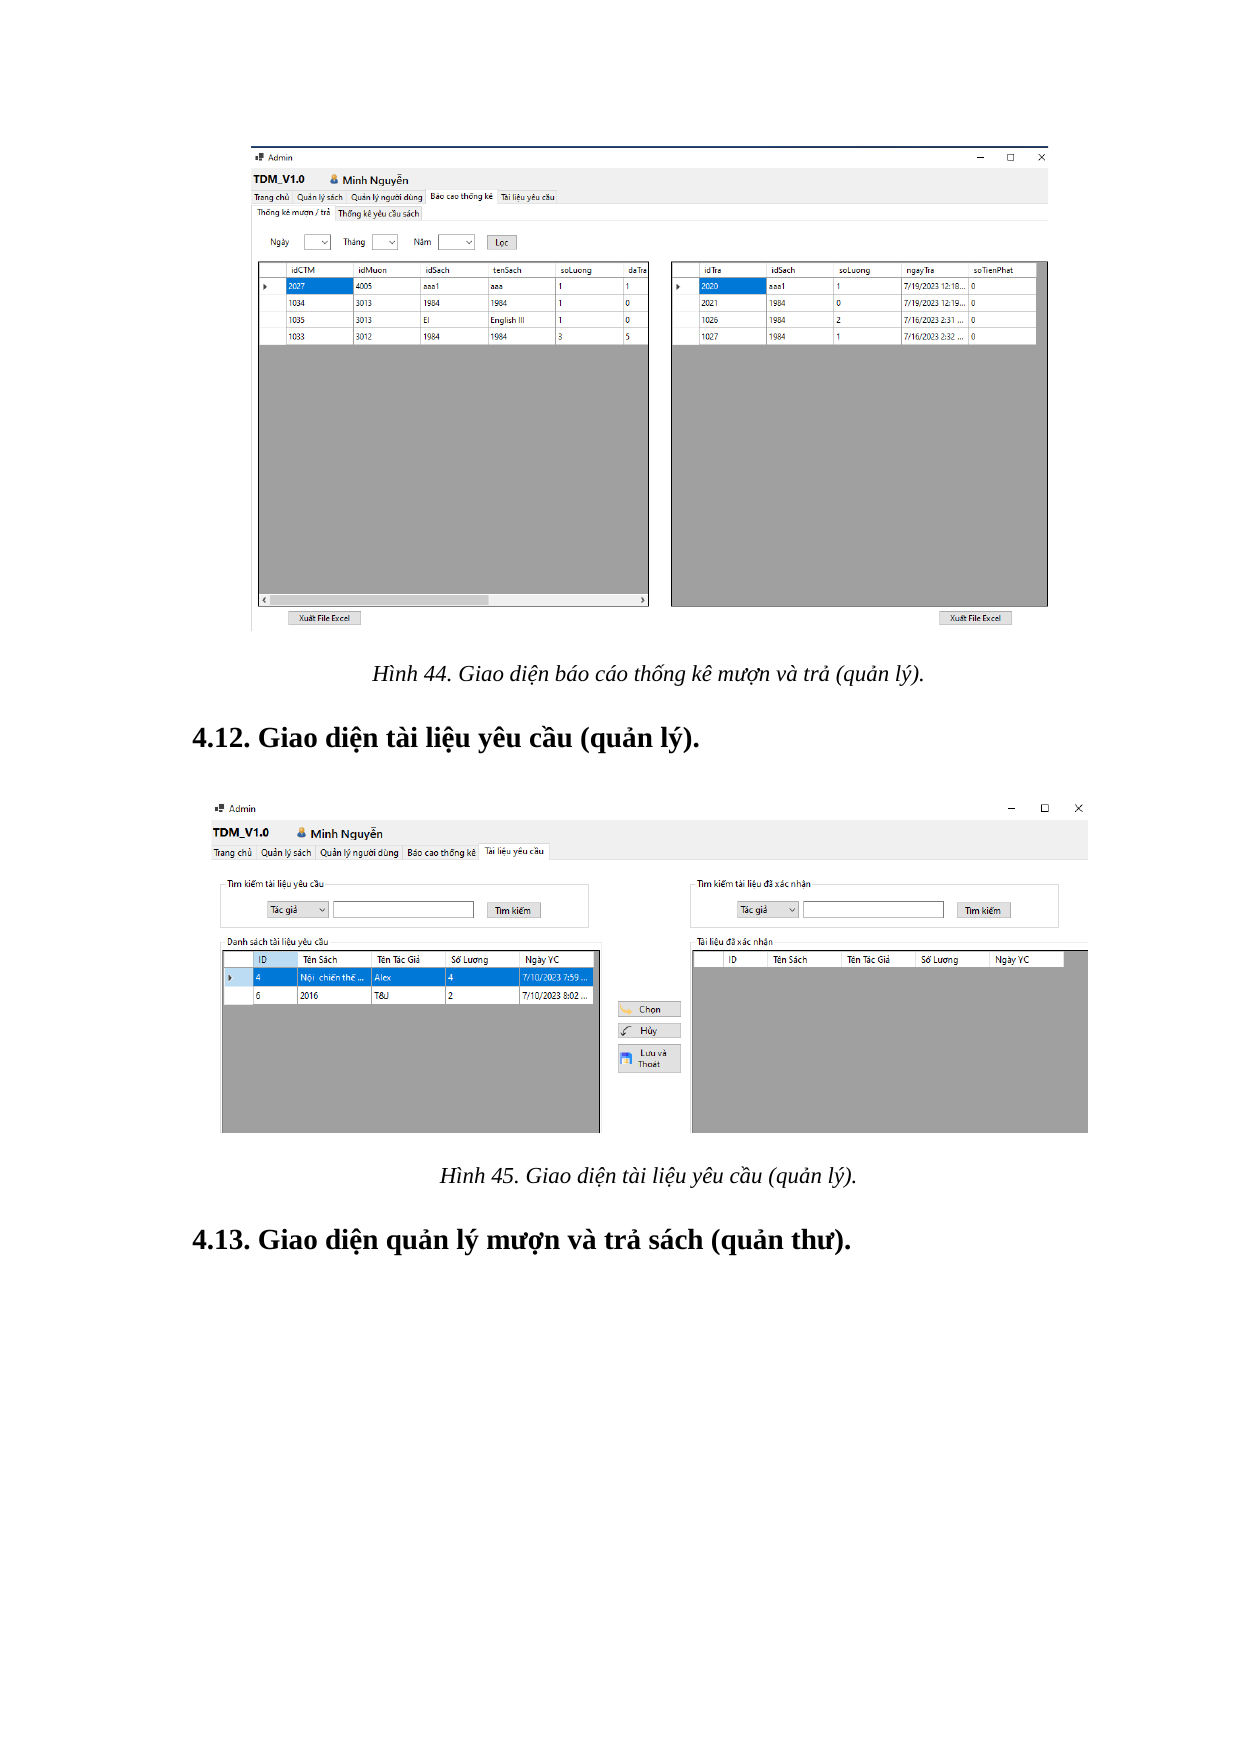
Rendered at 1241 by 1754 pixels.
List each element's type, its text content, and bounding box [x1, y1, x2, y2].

picture [251, 146, 1049, 631]
picture [211, 799, 1088, 1133]
text Giao diện tài liệu yêu cầu (quản lý). [192, 720, 1122, 754]
text Giao diện quản lý mượn và trả sách (quản thư). [192, 1222, 1122, 1256]
